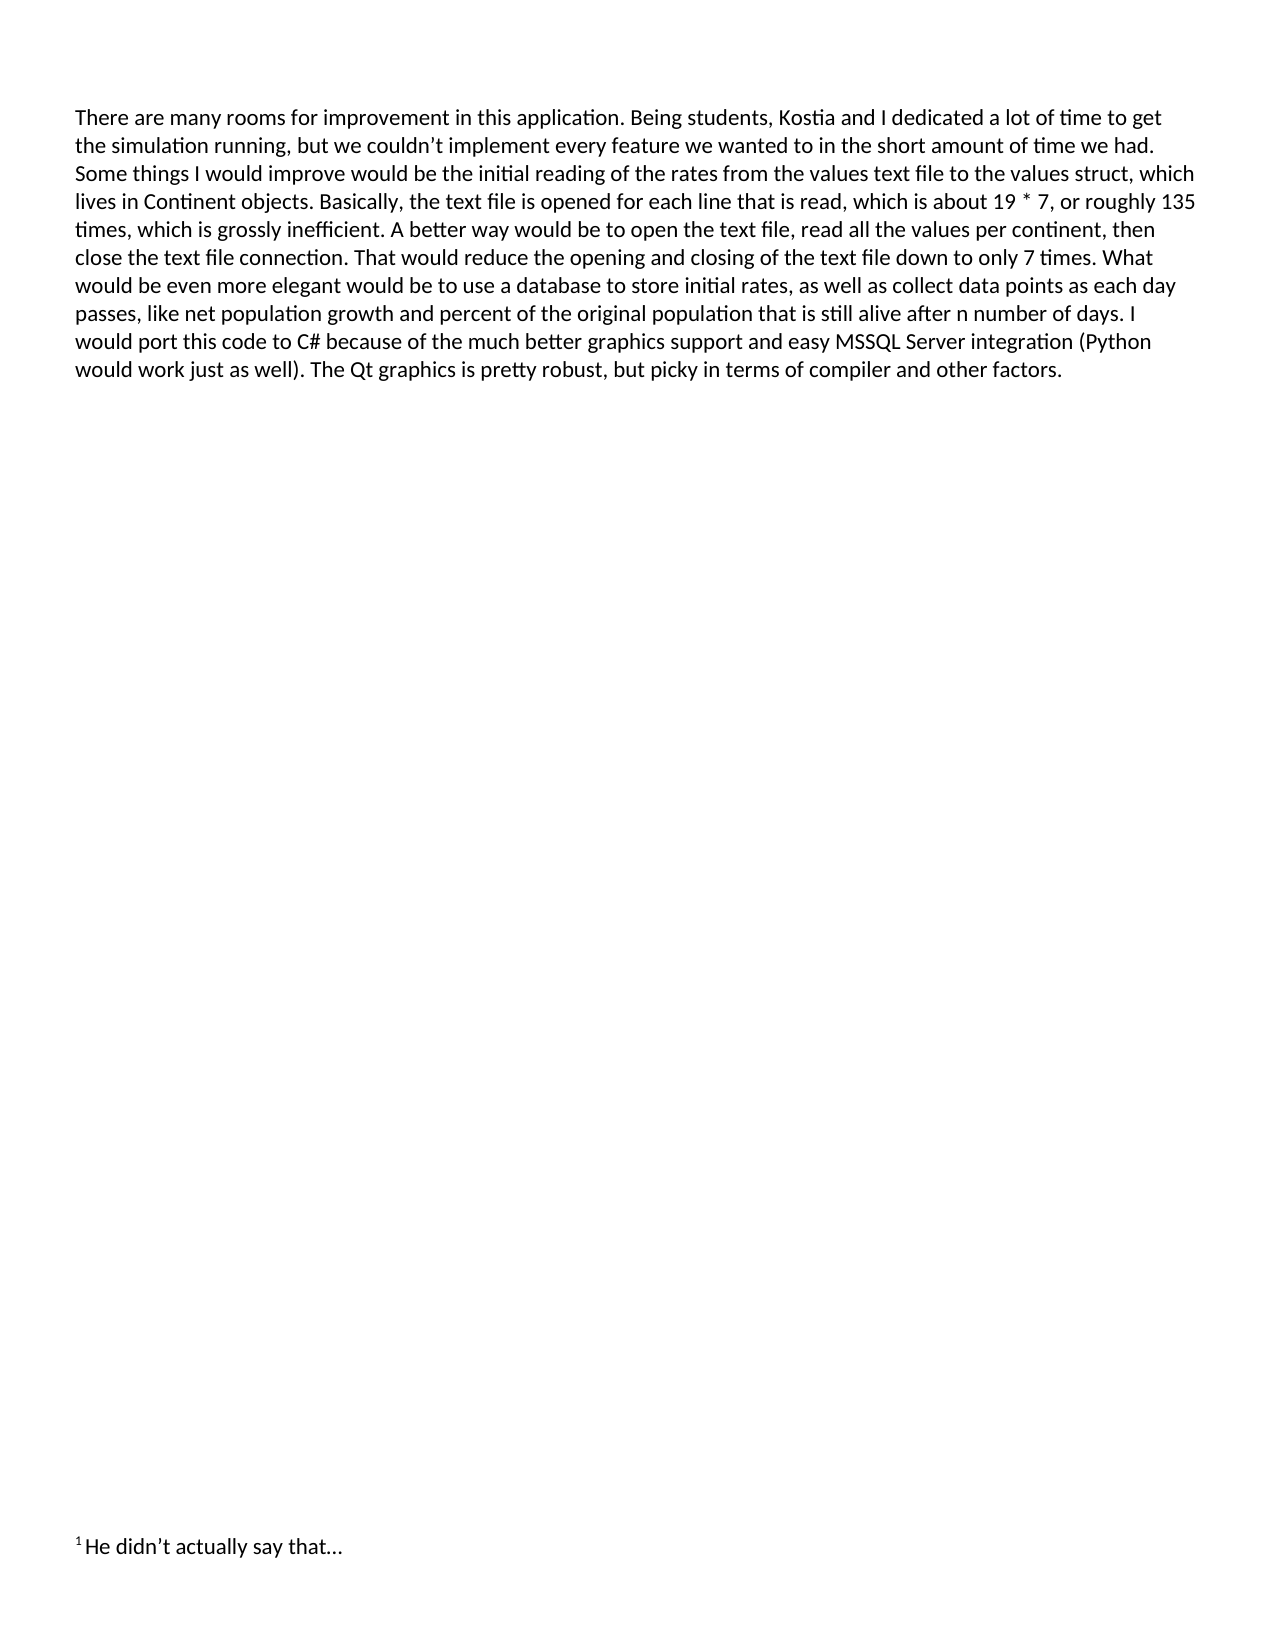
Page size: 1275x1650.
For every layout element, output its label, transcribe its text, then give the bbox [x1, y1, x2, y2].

text 1 He didn’t actually say that… [75, 1532, 1200, 1560]
text There are many rooms for improvement in this application. Being students, Kostia and I dedicated a lot of time to get the simulation running, but we couldn’t implement every feature we wanted to in the short amount of time we had. Some things I would improve would be the initial reading of the rates from the values text file to the values struct, which lives in Continent objects. Basically, the text file is opened for each line that is read, which is about 19 * 7, or roughly 135 times, which is grossly inefficient. A better way would be to open the text file, read all the values per continent, then close the text file connection. That would reduce the opening and closing of the text file down to only 7 times. What would be even more elegant would be to use a database to store initial rates, as well as collect data points as each day passes, like net population growth and percent of the original population that is still alive after n number of days. I would port this code to C# because of the much better graphics support and easy MSSQL Server integration (Python would work just as well). The Qt graphics is pretty robust, but picky in terms of compiler and other factors. [75, 103, 1200, 383]
